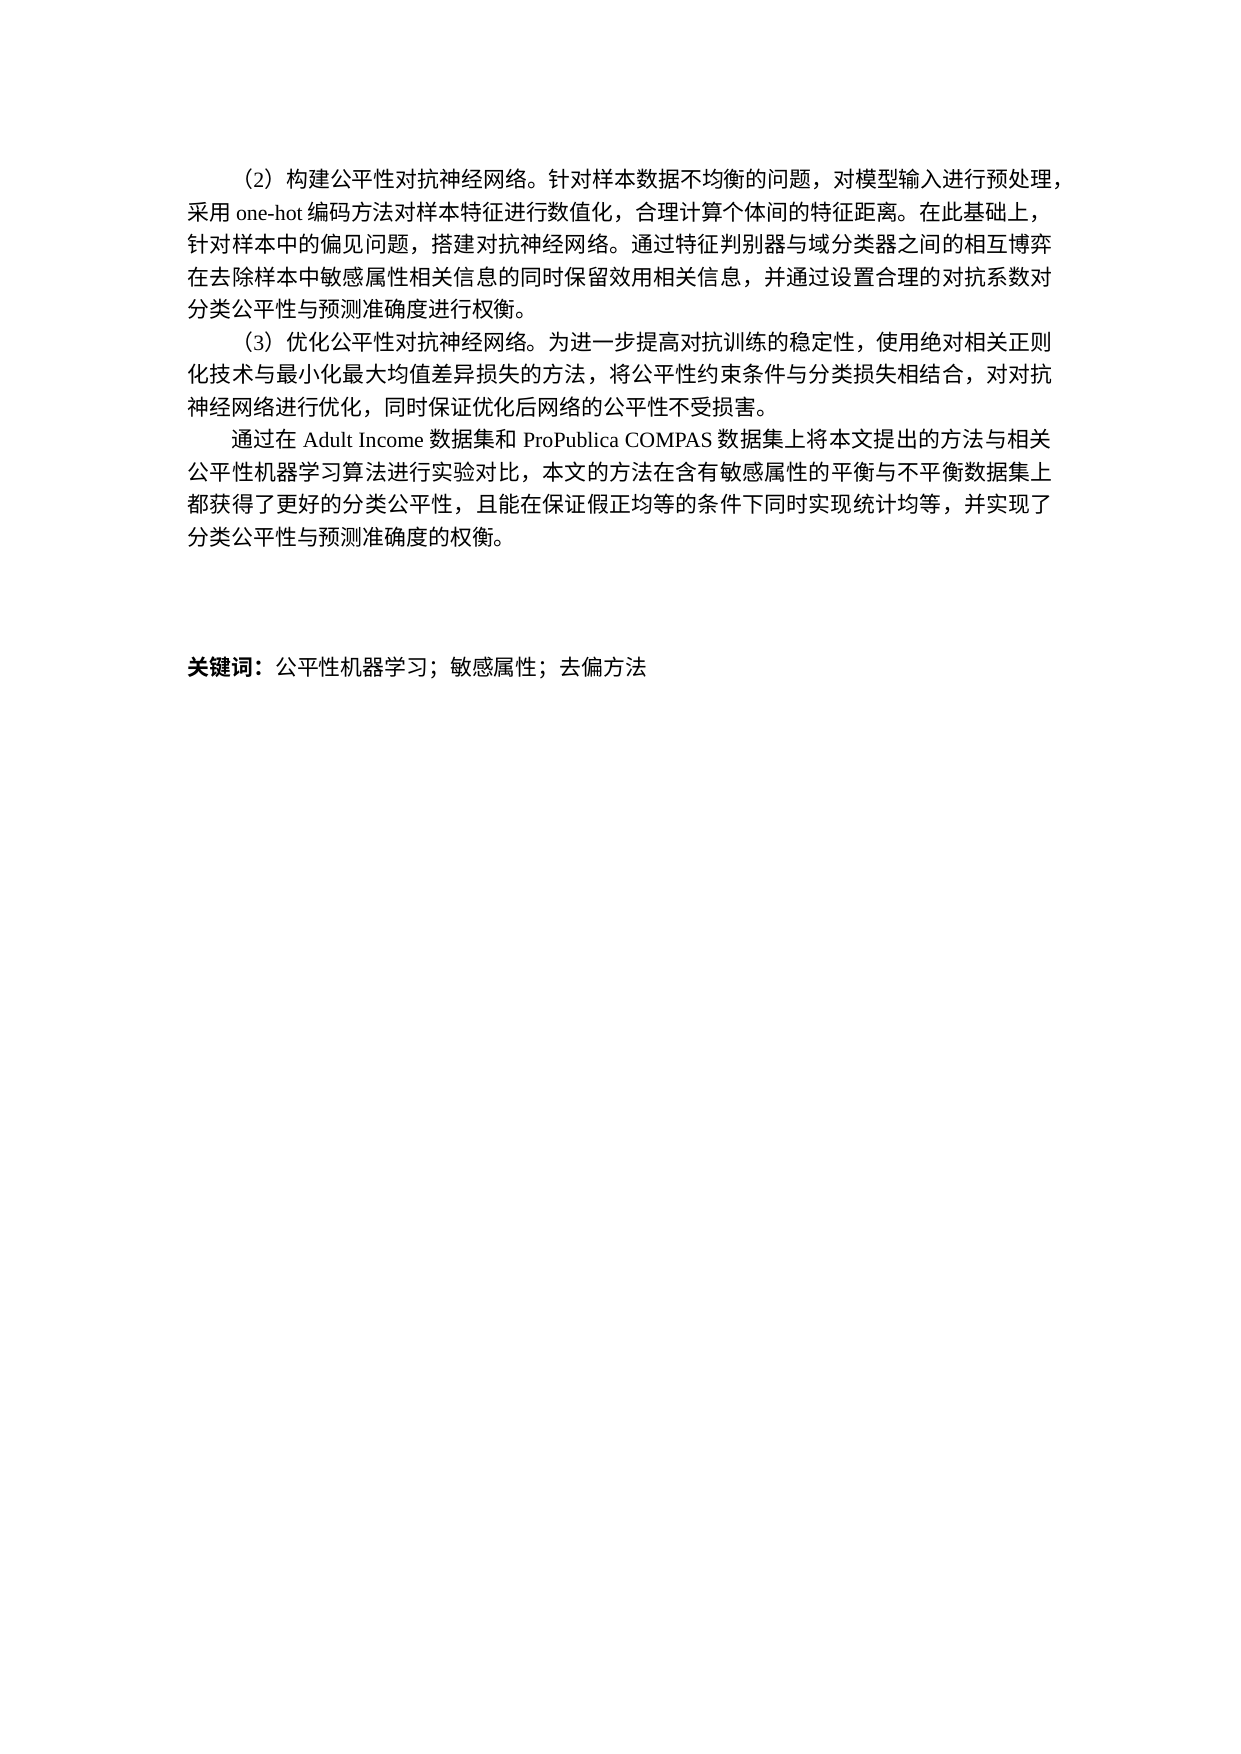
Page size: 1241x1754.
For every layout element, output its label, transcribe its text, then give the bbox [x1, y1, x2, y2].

text 关键词：公平性机器学习；敏感属性；去偏方法 [187, 649, 1053, 682]
text （2）构建公平性对抗神经网络。针对样本数据不均衡的问题，对模型输入进行预处理，采用one-hot编码方法对样本特征进行数值化，合理计算个体间的特征距离。在此基础上，针对样本中的偏见问题，搭建对抗神经网络。通过特征判别器与域分类器之间的相互博弈，在去除样本中敏感属性相关信息的同时保留效用相关信息，并通过设置合理的对抗系数对分类公平性与预测准确度进行权衡。 [187, 162, 1053, 324]
text 通过在Adult Income数据集和ProPublica COMPAS数据集上将本文提出的方法与相关公平性机器学习算法进行实验对比，本文的方法在含有敏感属性的平衡与不平衡数据集上都获得了更好的分类公平性，且能在保证假正均等的条件下同时实现统计均等，并实现了分类公平性与预测准确度的权衡。 [187, 422, 1053, 552]
text （3）优化公平性对抗神经网络。为进一步提高对抗训练的稳定性，使用绝对相关正则化技术与最小化最大均值差异损失的方法，将公平性约束条件与分类损失相结合，对对抗神经网络进行优化，同时保证优化后网络的公平性不受损害。 [187, 324, 1053, 422]
